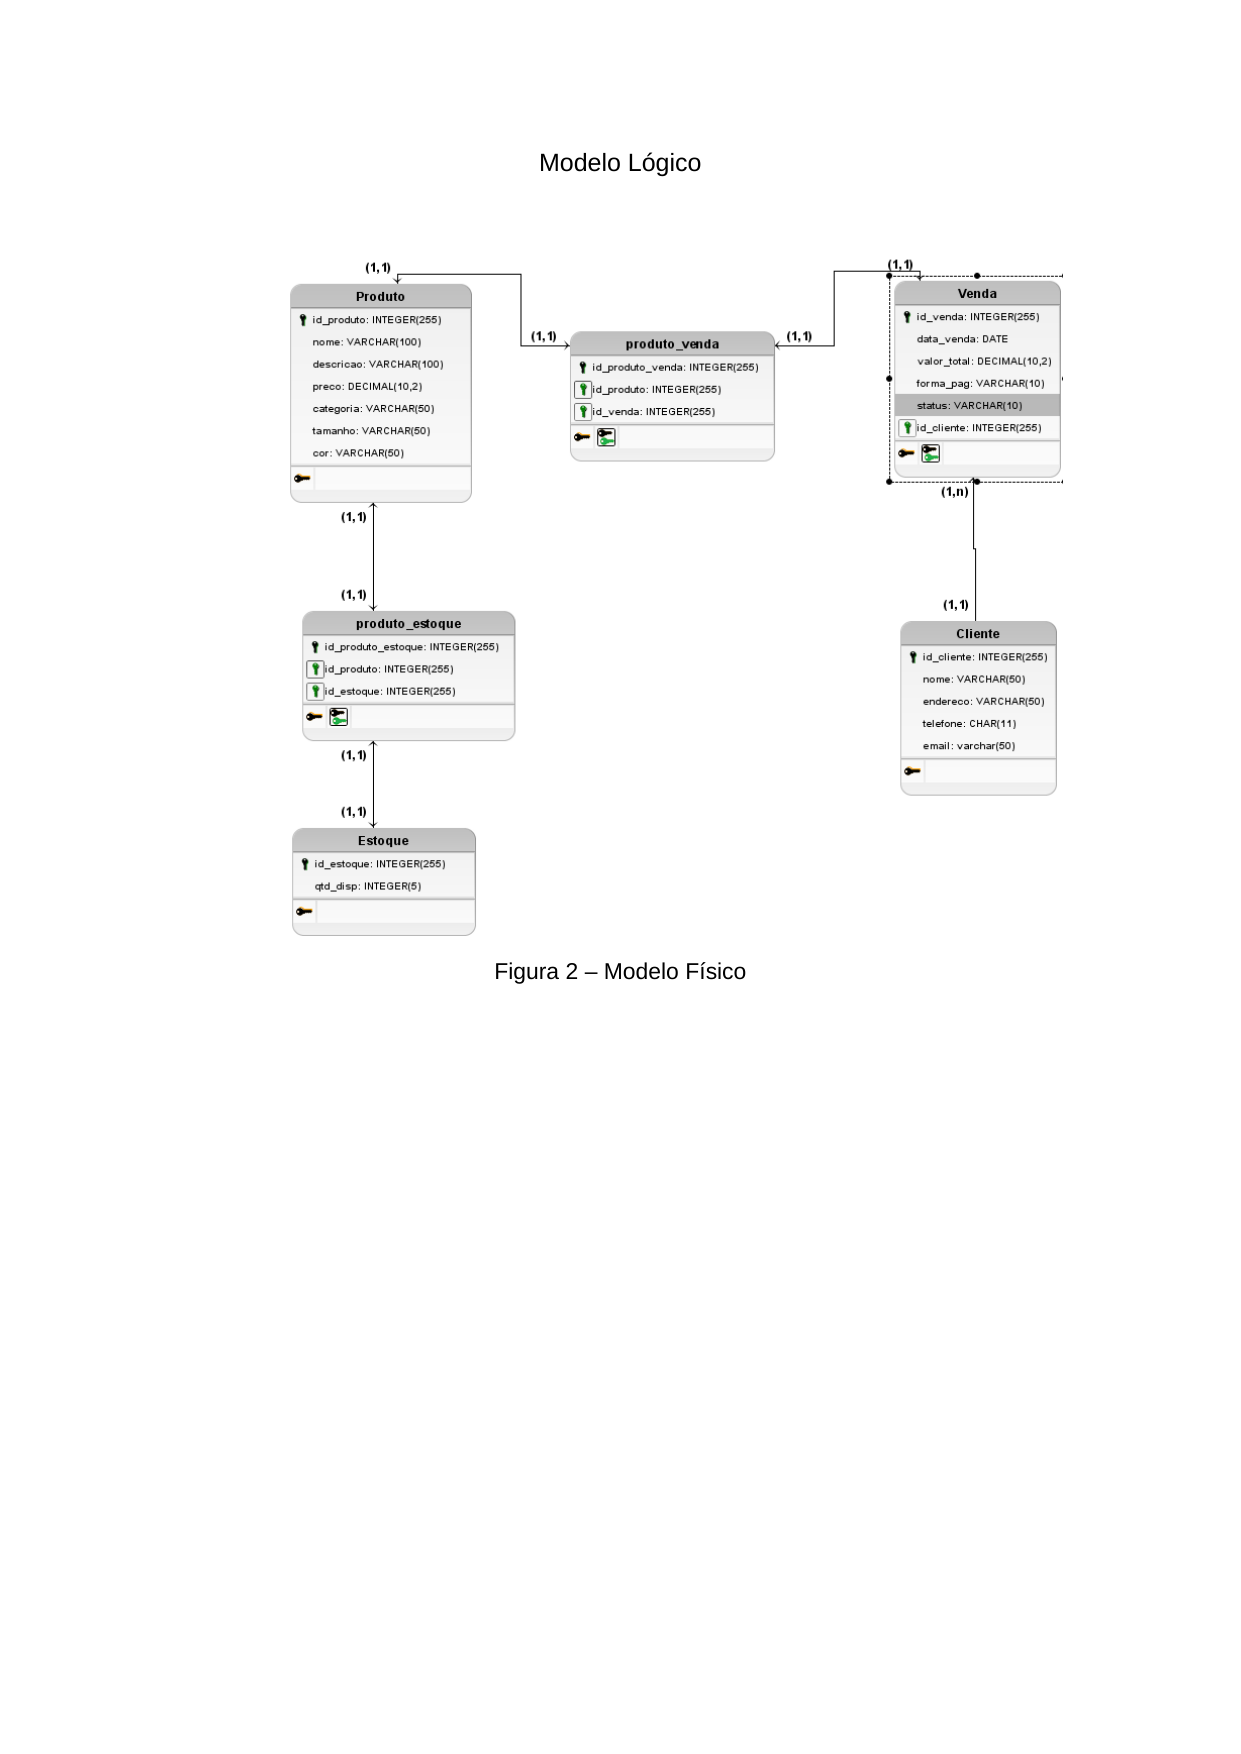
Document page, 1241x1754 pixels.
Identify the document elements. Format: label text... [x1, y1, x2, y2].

text Modelo Lógico [177, 148, 1063, 176]
picture [177, 195, 1063, 939]
text Figura 2 – Modelo Físico [177, 958, 1063, 984]
